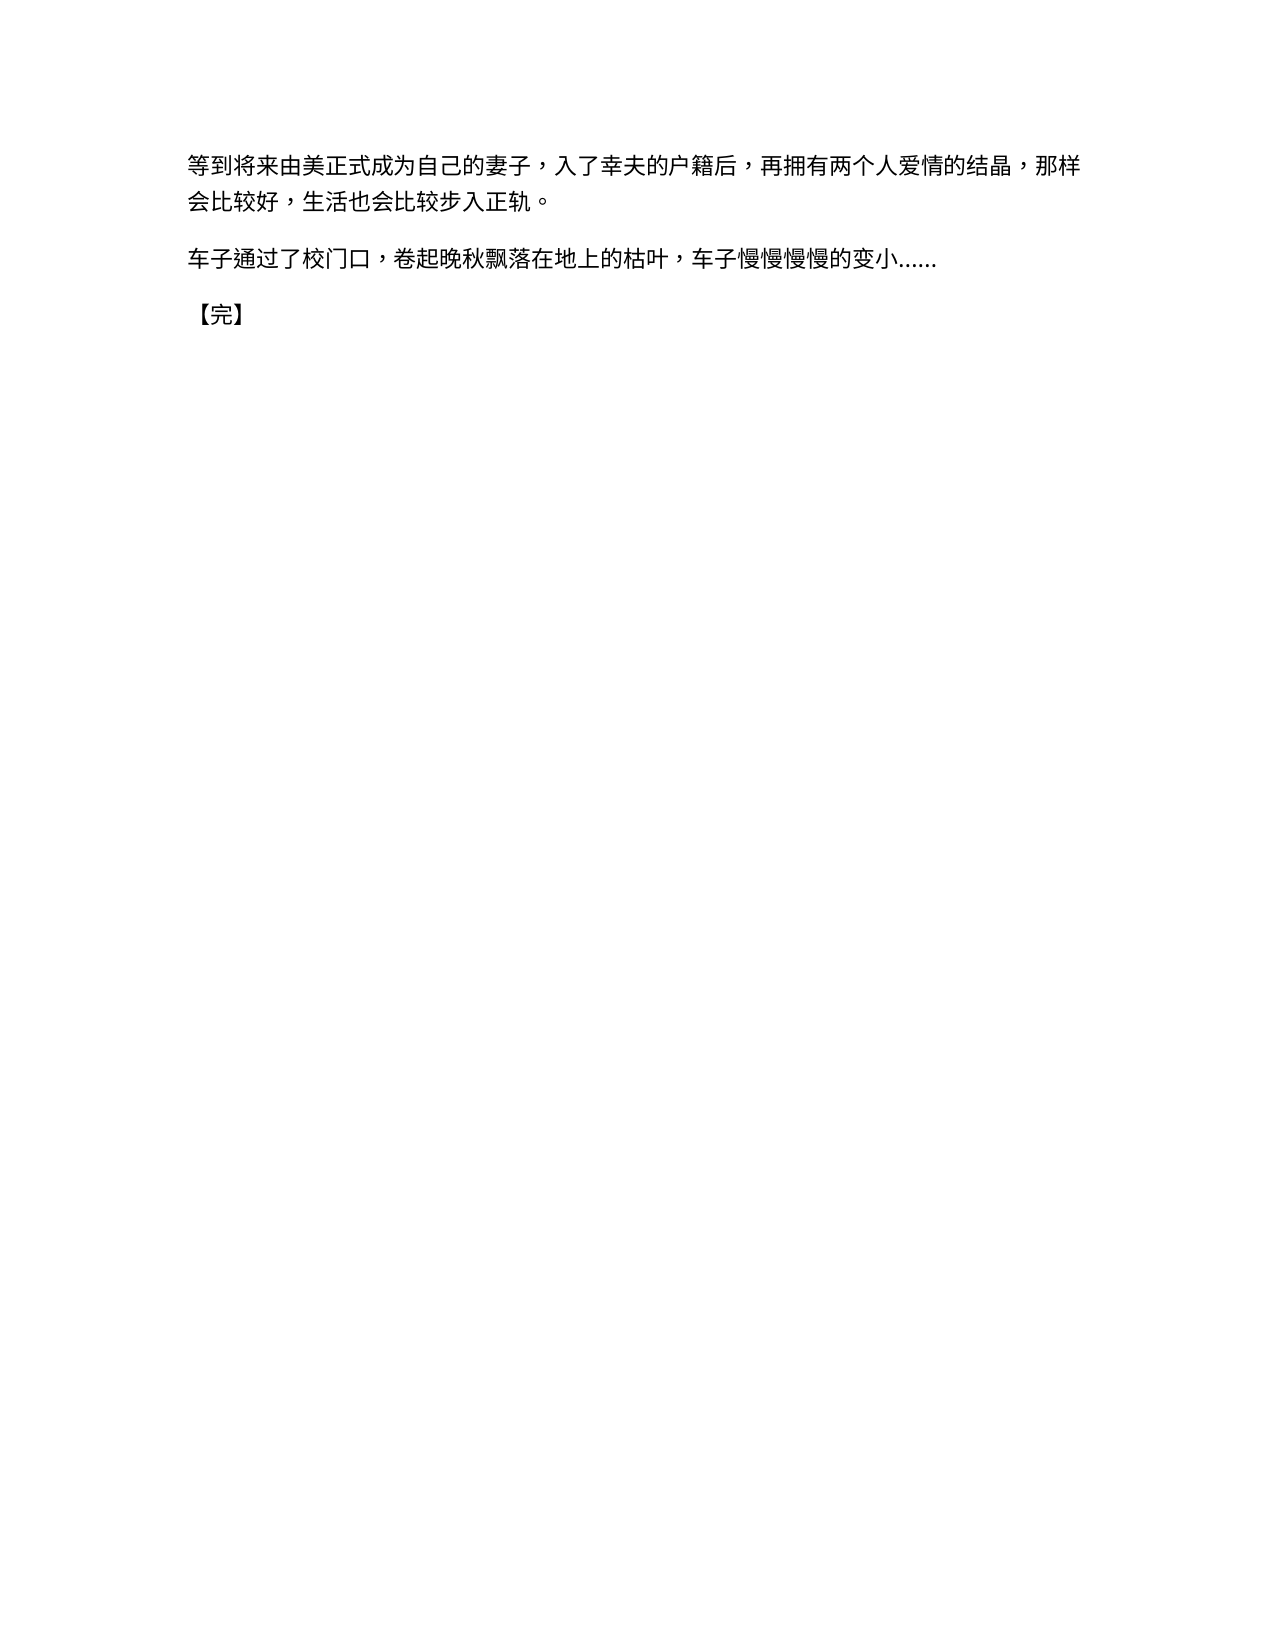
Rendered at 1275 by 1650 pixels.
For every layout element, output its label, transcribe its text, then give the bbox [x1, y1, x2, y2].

text 等到将来由美正式成为自己的妻子，入了幸夫的户籍后，再拥有两个人爱情的结晶，那样会比较好，生活也会比较步入正轨。 [187, 150, 1087, 217]
text 【完】 [187, 299, 1087, 331]
text 车子通过了校门口，卷起晚秋飘落在地上的枯叶，车子慢慢慢慢的变小…… [187, 243, 1087, 274]
